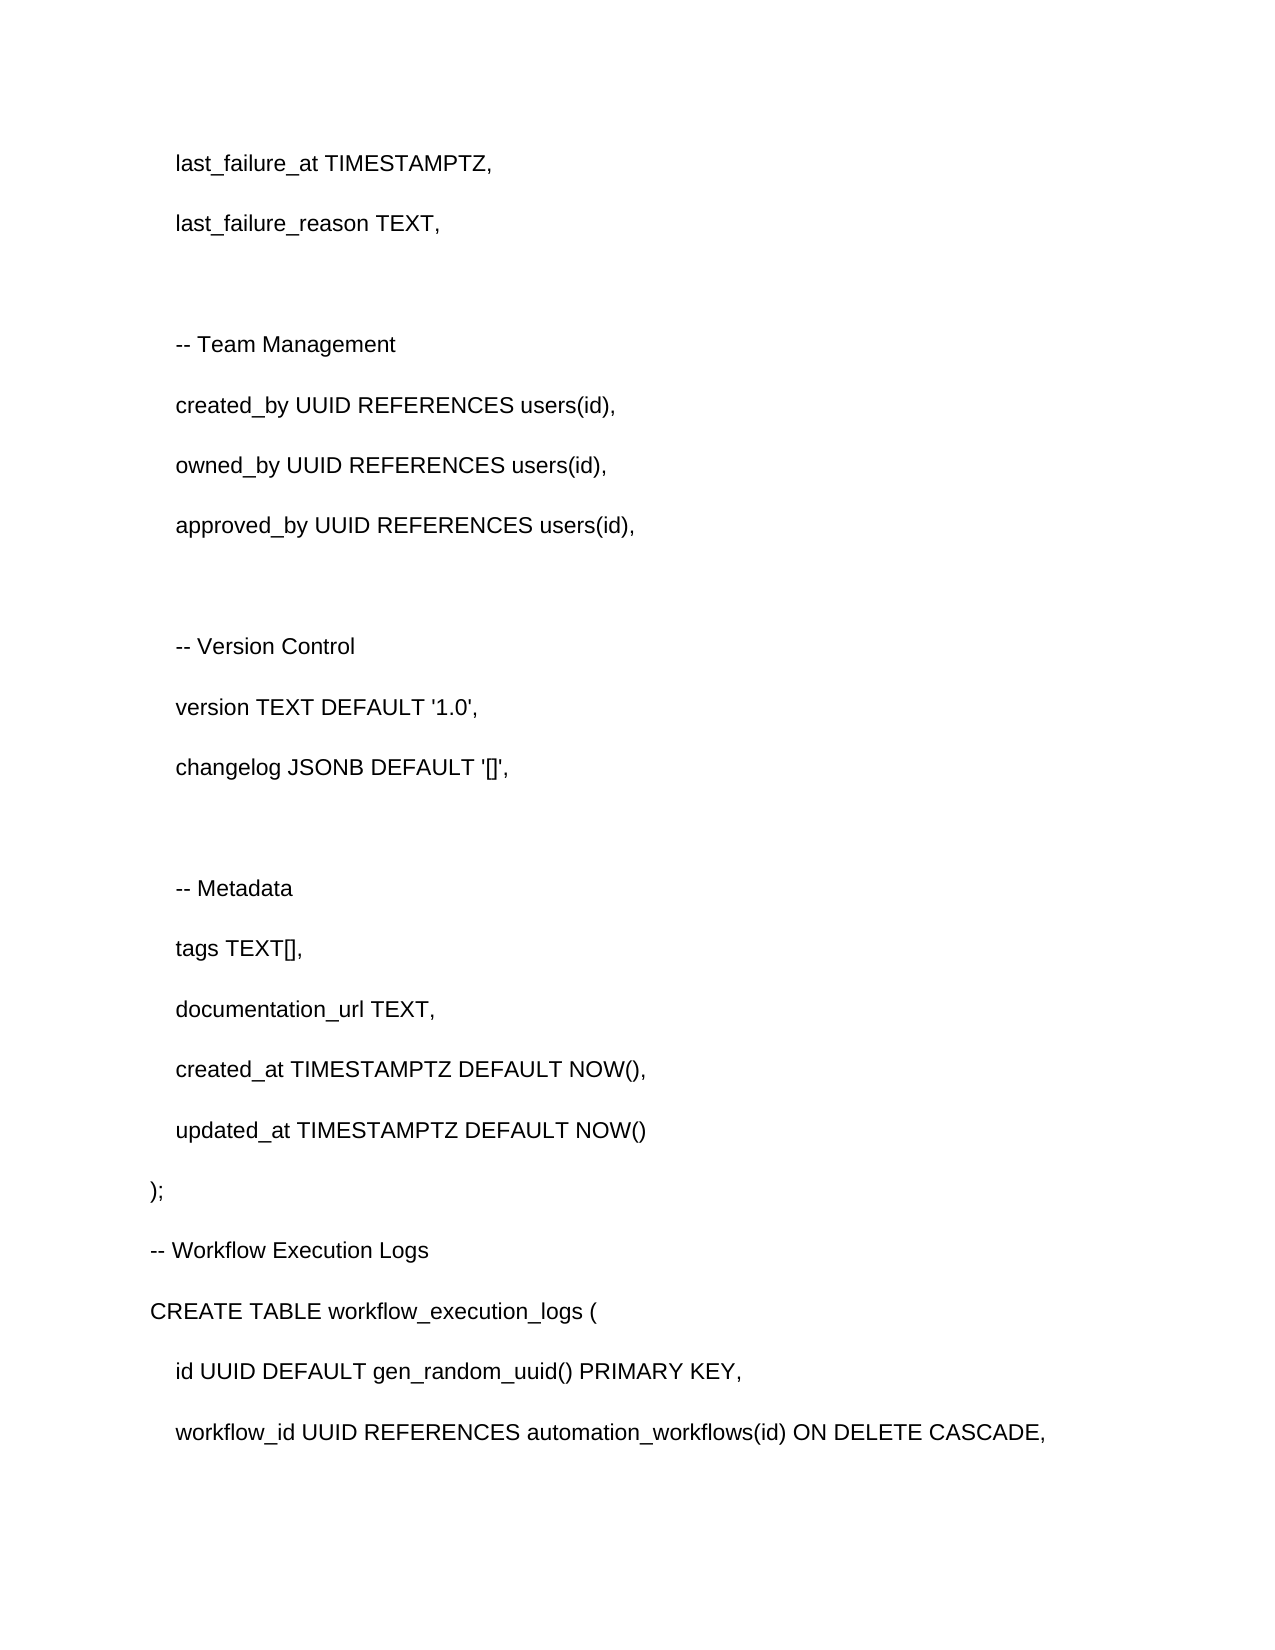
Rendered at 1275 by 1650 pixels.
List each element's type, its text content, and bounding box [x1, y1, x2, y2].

text -- Team Management [150, 331, 1125, 358]
text tags TEXT[], [150, 935, 1125, 962]
text version TEXT DEFAULT '1.0', [150, 694, 1125, 720]
text changelog JSONB DEFAULT '[]', [150, 754, 1125, 781]
text last_failure_reason TEXT, [150, 210, 1125, 237]
text created_by UUID REFERENCES users(id), [150, 392, 1125, 418]
text CREATE TABLE workflow_execution_logs ( [150, 1298, 1125, 1324]
text owned_by UUID REFERENCES users(id), [150, 452, 1125, 478]
text workflow_id UUID REFERENCES automation_workflows(id) ON DELETE CASCADE, [150, 1419, 1125, 1445]
text documentation_url TEXT, [150, 996, 1125, 1022]
text last_failure_at TIMESTAMPTZ, [150, 150, 1125, 176]
text created_at TIMESTAMPTZ DEFAULT NOW(), [150, 1056, 1125, 1083]
text approved_by UUID REFERENCES users(id), [150, 512, 1125, 539]
text -- Metadata [150, 875, 1125, 901]
text id UUID DEFAULT gen_random_uuid() PRIMARY KEY, [150, 1358, 1125, 1385]
text ); [150, 1177, 1125, 1203]
text updated_at TIMESTAMPTZ DEFAULT NOW() [150, 1117, 1125, 1143]
text -- Version Control [150, 633, 1125, 660]
text -- Workflow Execution Logs [150, 1237, 1125, 1264]
